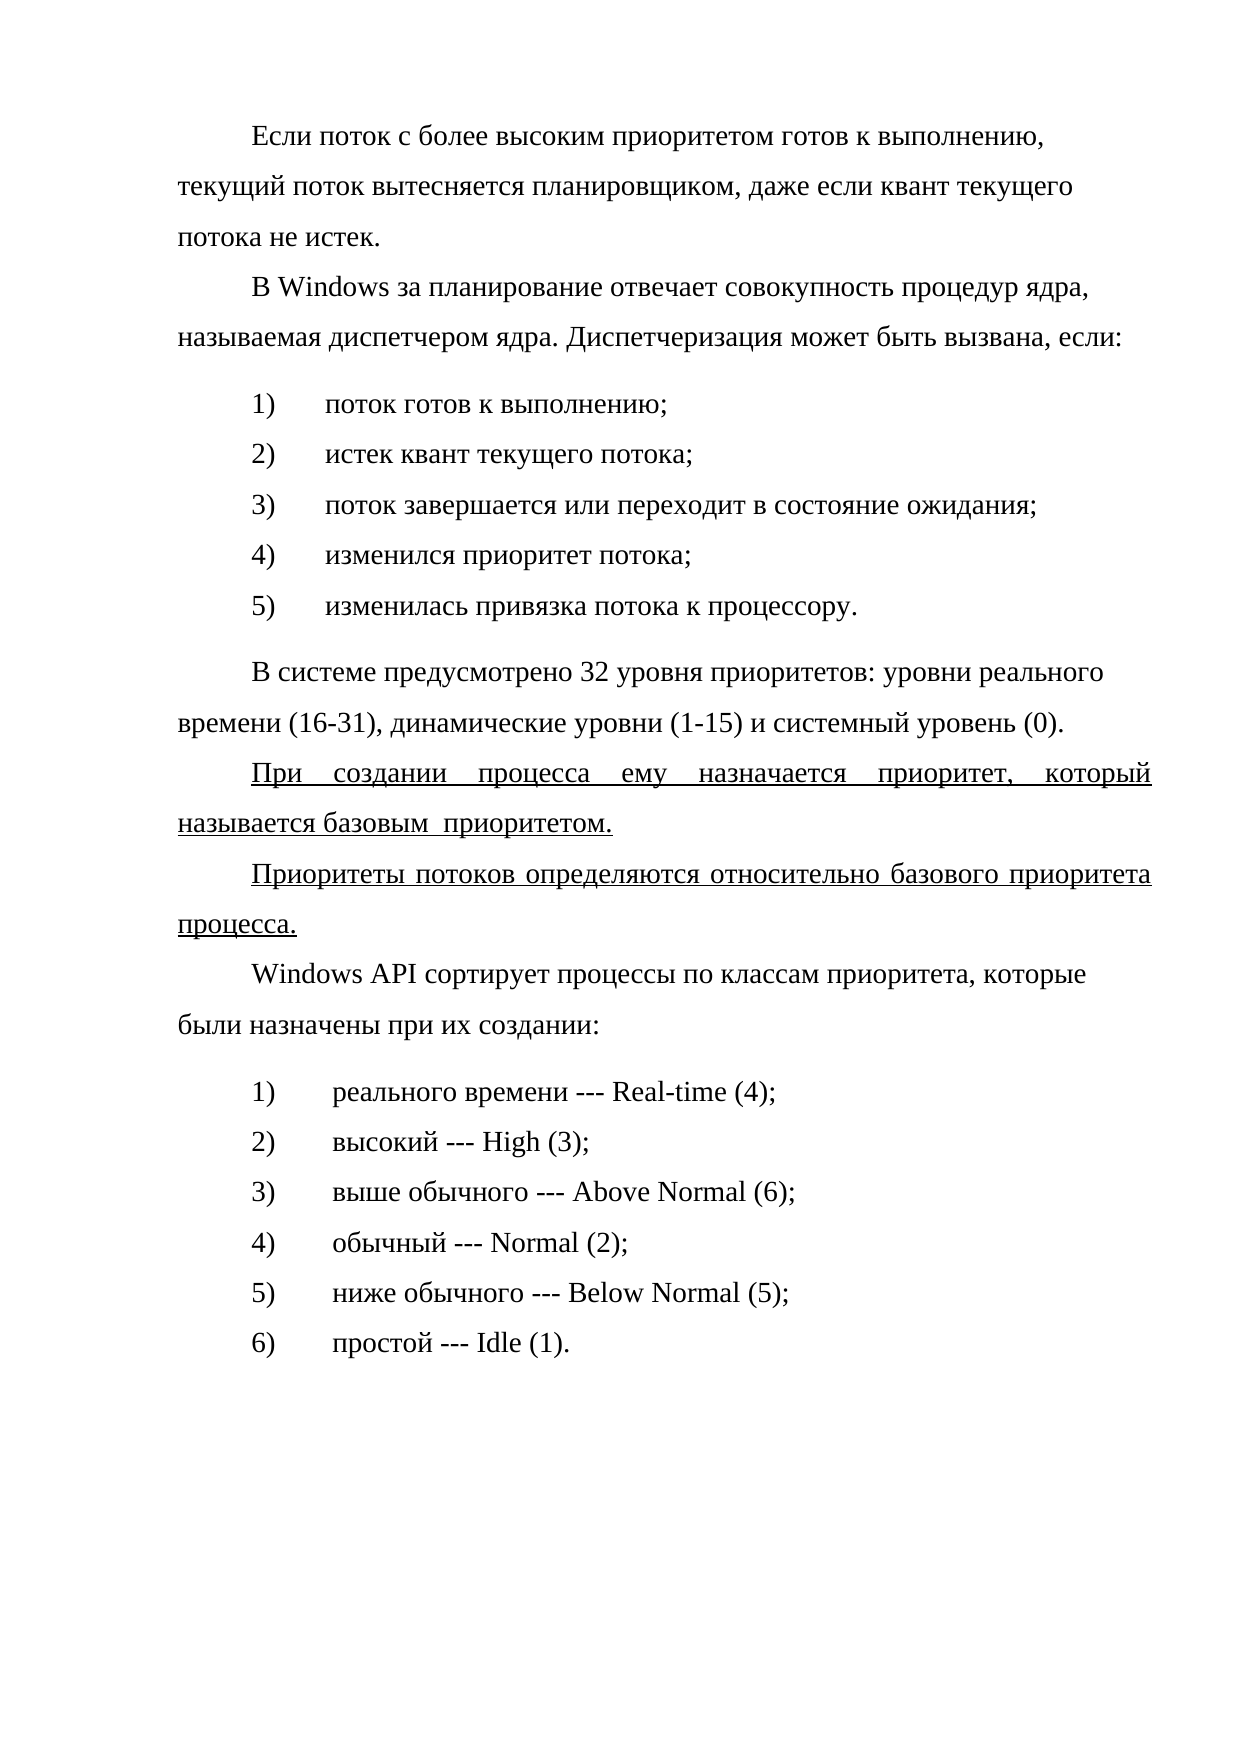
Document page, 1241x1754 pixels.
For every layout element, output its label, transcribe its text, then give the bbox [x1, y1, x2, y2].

text В системе предусмотрено 32 уровня приоритетов: уровни реального времени (16-31), динамические уровни (1-15) и системный уровень (0). [177, 654, 1152, 738]
list ниже обычного --- Below Normal (5); [177, 1275, 1152, 1308]
list изменился приоритет потока; [177, 537, 1152, 571]
list высокий --- High (3); [177, 1124, 1152, 1158]
list поток завершается или переходит в состояние ожидания; [177, 487, 1152, 521]
text В Windows за планирование отвечает совокупность процедур ядра, называемая диспетчером ядра. Диспетчеризация может быть вызвана, если: [177, 269, 1152, 353]
list простой --- Idle (1). [177, 1325, 1152, 1359]
list истек квант текущего потока; [177, 437, 1152, 470]
list обычный --- Normal (2); [177, 1225, 1152, 1258]
text Если поток с более высоким приоритетом готов к выполнению, текущий поток вытесняется планировщиком, даже если квант текущего потока не истек. [177, 118, 1152, 252]
list изменилась привязка потока к процессору. [177, 588, 1152, 621]
list поток готов к выполнению; [177, 386, 1152, 420]
text При создании процесса ему назначается приоритет, который называется базовым приоритетом. [177, 755, 1152, 839]
list выше обычного --- Above Normal (6); [177, 1174, 1152, 1208]
text Приоритеты потоков определяются относительно базового приоритета процесса. [177, 856, 1152, 940]
list Windows API сортирует процессы по классам приоритета, которые были назначены при их создании: [177, 956, 1152, 1040]
list реального времени --- Real-time (4); [177, 1074, 1152, 1107]
